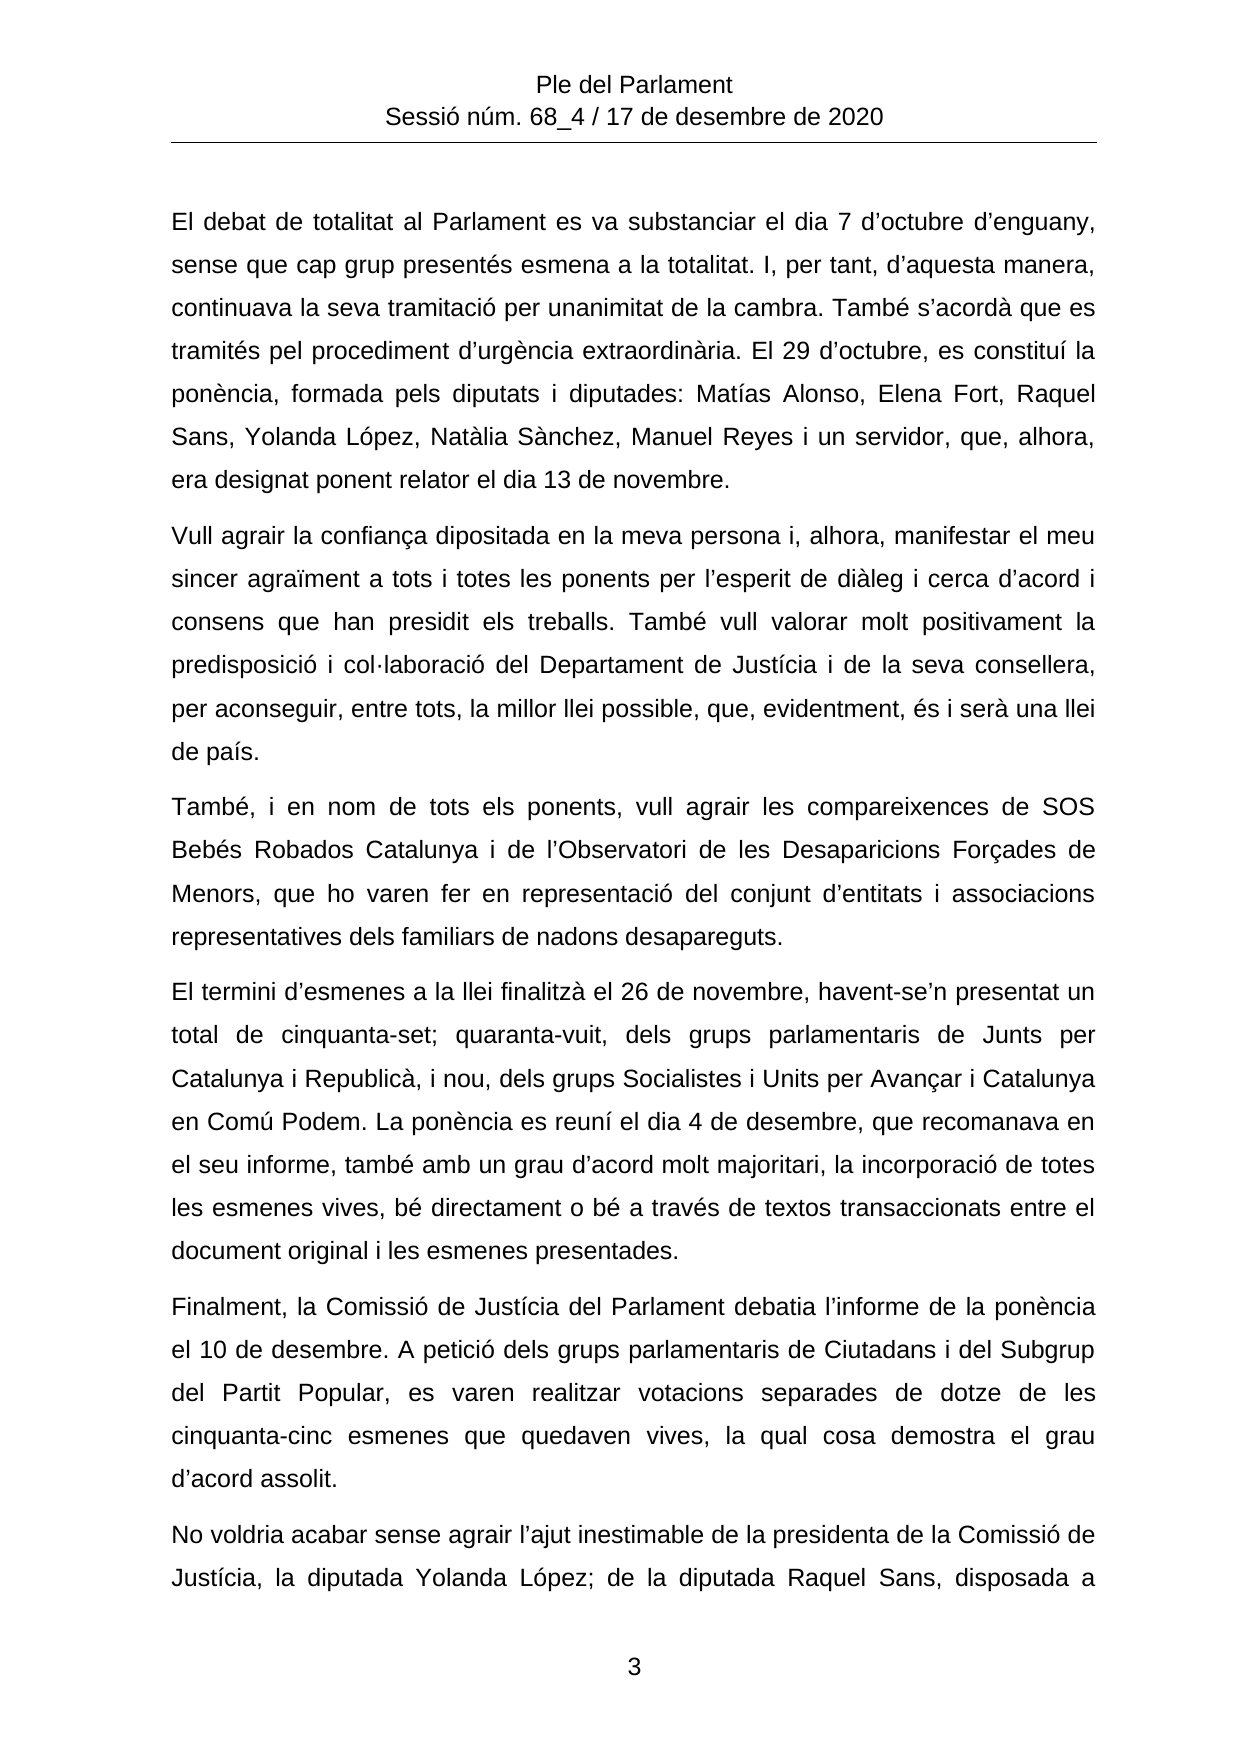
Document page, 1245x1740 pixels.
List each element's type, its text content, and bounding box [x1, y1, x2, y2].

text També, i en nom de tots els ponents, vull agrair les compareixences de SOS Bebés Robados Catalunya i de l’Observatori de les Desaparicions Forçades de Menors, que ho varen fer en representació del conjunt d’entitats i associacions representatives dels familiars de nadons desapareguts. [171, 792, 1097, 951]
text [171, 1520, 1097, 1592]
text Vull agrair la confiança dipositada en la meva persona i, alhora, manifestar el meu sincer agraïment a tots i totes les ponents per l’esperit de diàleg i cerca d’acord i consens que han presidit els treballs. També vull valorar molt positivament la predisposició i col·laboració del Departament de Justícia i de la seva consellera, per aconseguir, entre tots, la millor llei possible, que, evidentment, és i serà una llei de país. [171, 521, 1097, 766]
text El debat de totalitat al Parlament es va substanciar el dia 7 d’octubre d’enguany, sense que cap grup presentés esmena a la totalitat. I, per tant, d’aquesta manera, continuava la seva tramitació per unanimitat de la cambra. També s’acordà que es tramités pel procediment d’urgència extraordinària. El 29 d’octubre, es constituí la ponència, formada pels diputats i diputades: Matías Alonso, Elena Fort, Raquel Sans, Yolanda López, Natàlia Sànchez, Manuel Reyes i un servidor, que, alhora, era designat ponent relator el dia 13 de novembre. [171, 207, 1097, 494]
text Finalment, la Comissió de Justícia del Parlament debatia l’informe de la ponència el 10 de desembre. A petició dels grups parlamentaris de Ciutadans i del Subgrup del Partit Popular, es varen realitzar votacions separades de dotze de les cinquanta-cinc esmenes que quedaven vives, la qual cosa demostra el grau d’acord assolit. [171, 1292, 1097, 1493]
text El termini d’esmenes a la llei finalitzà el 26 de novembre, havent-se’n presentat un total de cinquanta-set; quaranta-vuit, dels grups parlamentaris de Junts per Catalunya i Republicà, i nou, dels grups Socialistes i Units per Avançar i Catalunya en Comú Podem. La ponència es reuní el dia 4 de desembre, que recomanava en el seu informe, també amb un grau d’acord molt majoritari, la incorporació de totes les esmenes vives, bé directament o bé a través de textos transaccionats entre el document original i les esmenes presentades. [171, 977, 1097, 1265]
